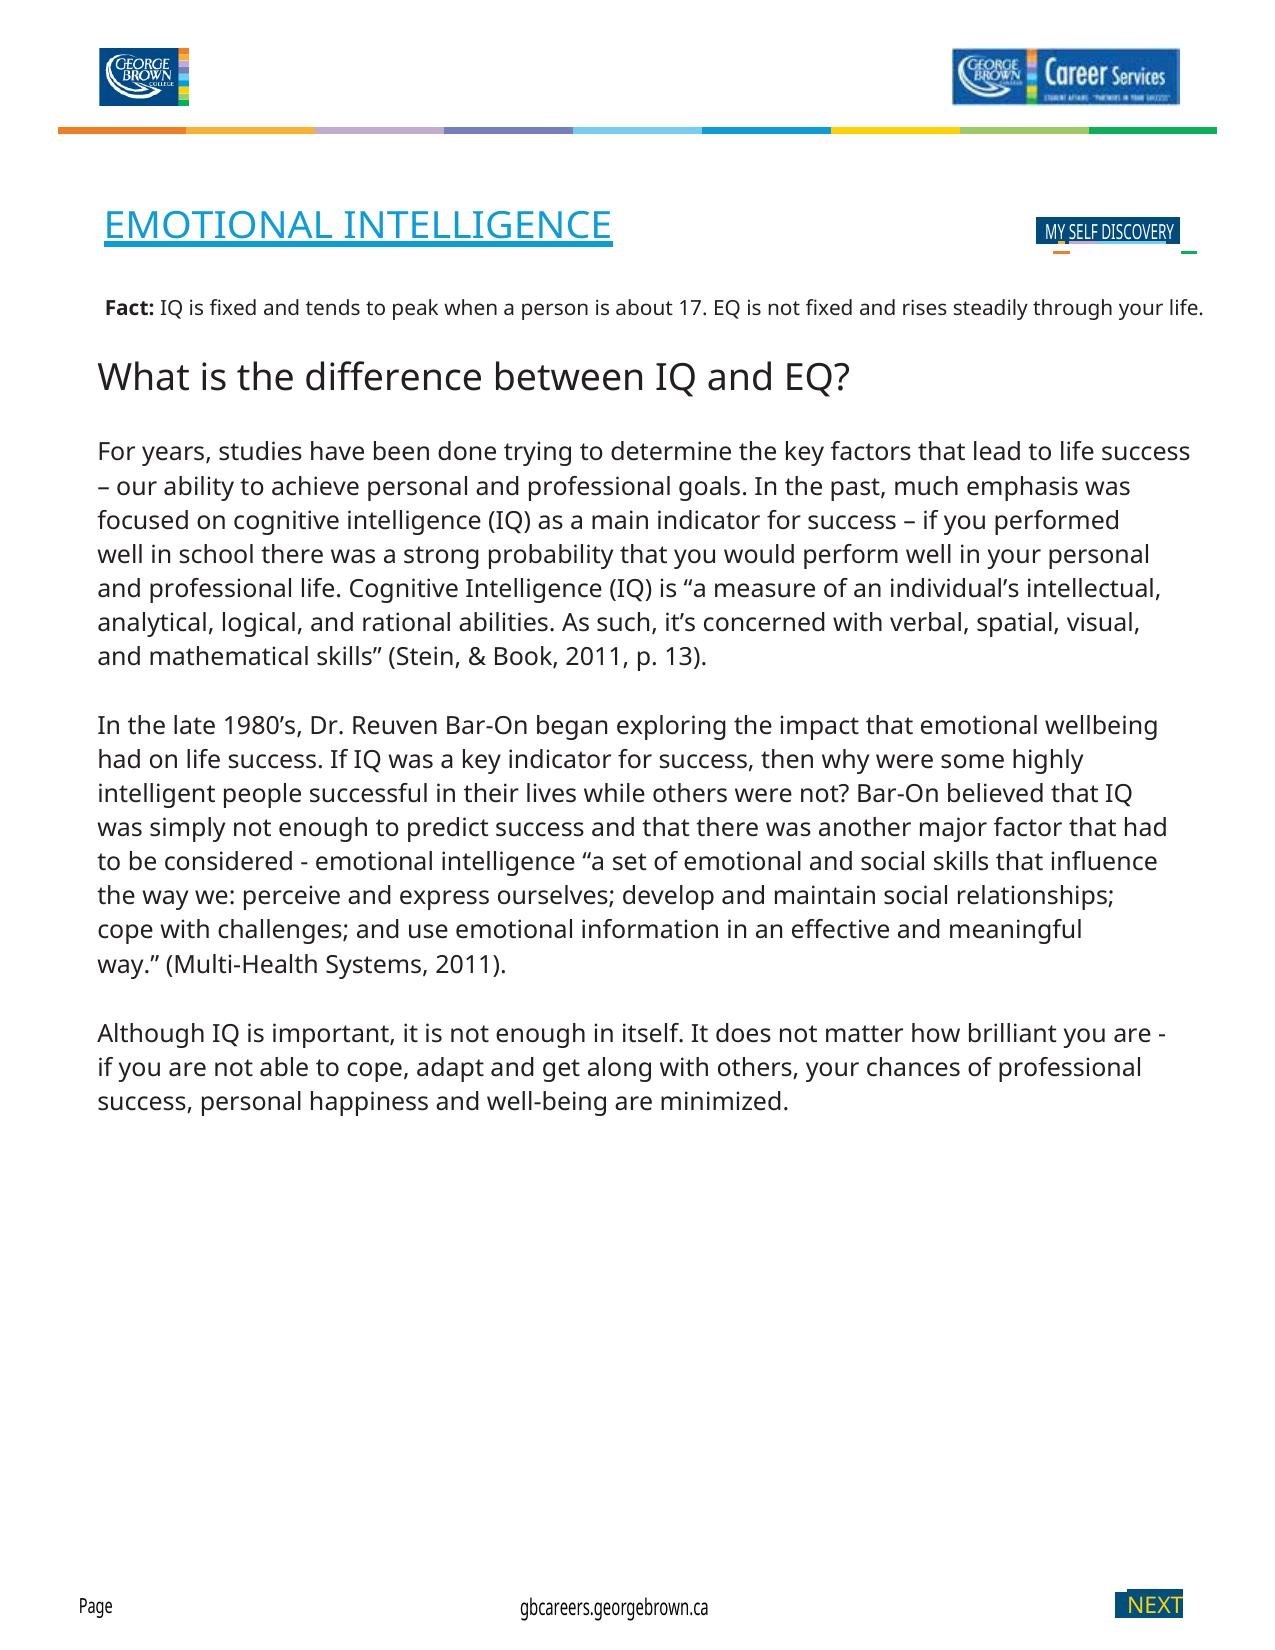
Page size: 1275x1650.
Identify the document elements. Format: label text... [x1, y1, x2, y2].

text In the late 1980’s, Dr. Reuven Bar-On began exploring the impact that emotional wellbeing had on life success. If IQ was a key indicator for success, then why were some highly intelligent people successful in their lives while others were not? Bar-On believed that IQ was simply not enough to predict success and that there was another major factor that had to be considered - emotional intelligence “a set of emotional and social skills that influence the way we: perceive and express ourselves; develop and maintain social relationships; cope with challenges; and use emotional information in an effective and meaningful [97, 708, 1171, 946]
text – our ability to achieve personal and professional goals. In the past, much emphasis was focused on cognitive intelligence (IQ) as a main indicator for success – if you performed well in school there was a strong probability that you would perform well in your personal and professional life. Cognitive Intelligence (IQ) is “a measure of an individual’s intellectual, analytical, logical, and rational abilities. As such, it’s concerned with verbal, spatial, visual, and mathematical skills” (Stein, & Book, 2011, p. 13). [97, 468, 1172, 673]
text Fact: IQ is fixed and tends to peak when a person is about 17. EQ is not fixed and rises steadily through your life. [104, 293, 1275, 322]
picture [99, 48, 189, 106]
subtitle EMOTIONAL INTELLIGENCE [103, 198, 1275, 249]
text way.” (Multi-Health Systems, 2011). [97, 947, 1275, 981]
text For years, studies have been done trying to determine the key factors that lead to life success [97, 434, 1275, 468]
picture [951, 47, 1180, 106]
subtitle What is the difference between IQ and EQ? [97, 350, 1275, 401]
text Although IQ is important, it is not enough in itself. It does not matter how brilliant you are - if you are not able to cope, adapt and get along with others, your chances of professional success, personal happiness and well-being are minimized. [97, 1015, 1178, 1118]
